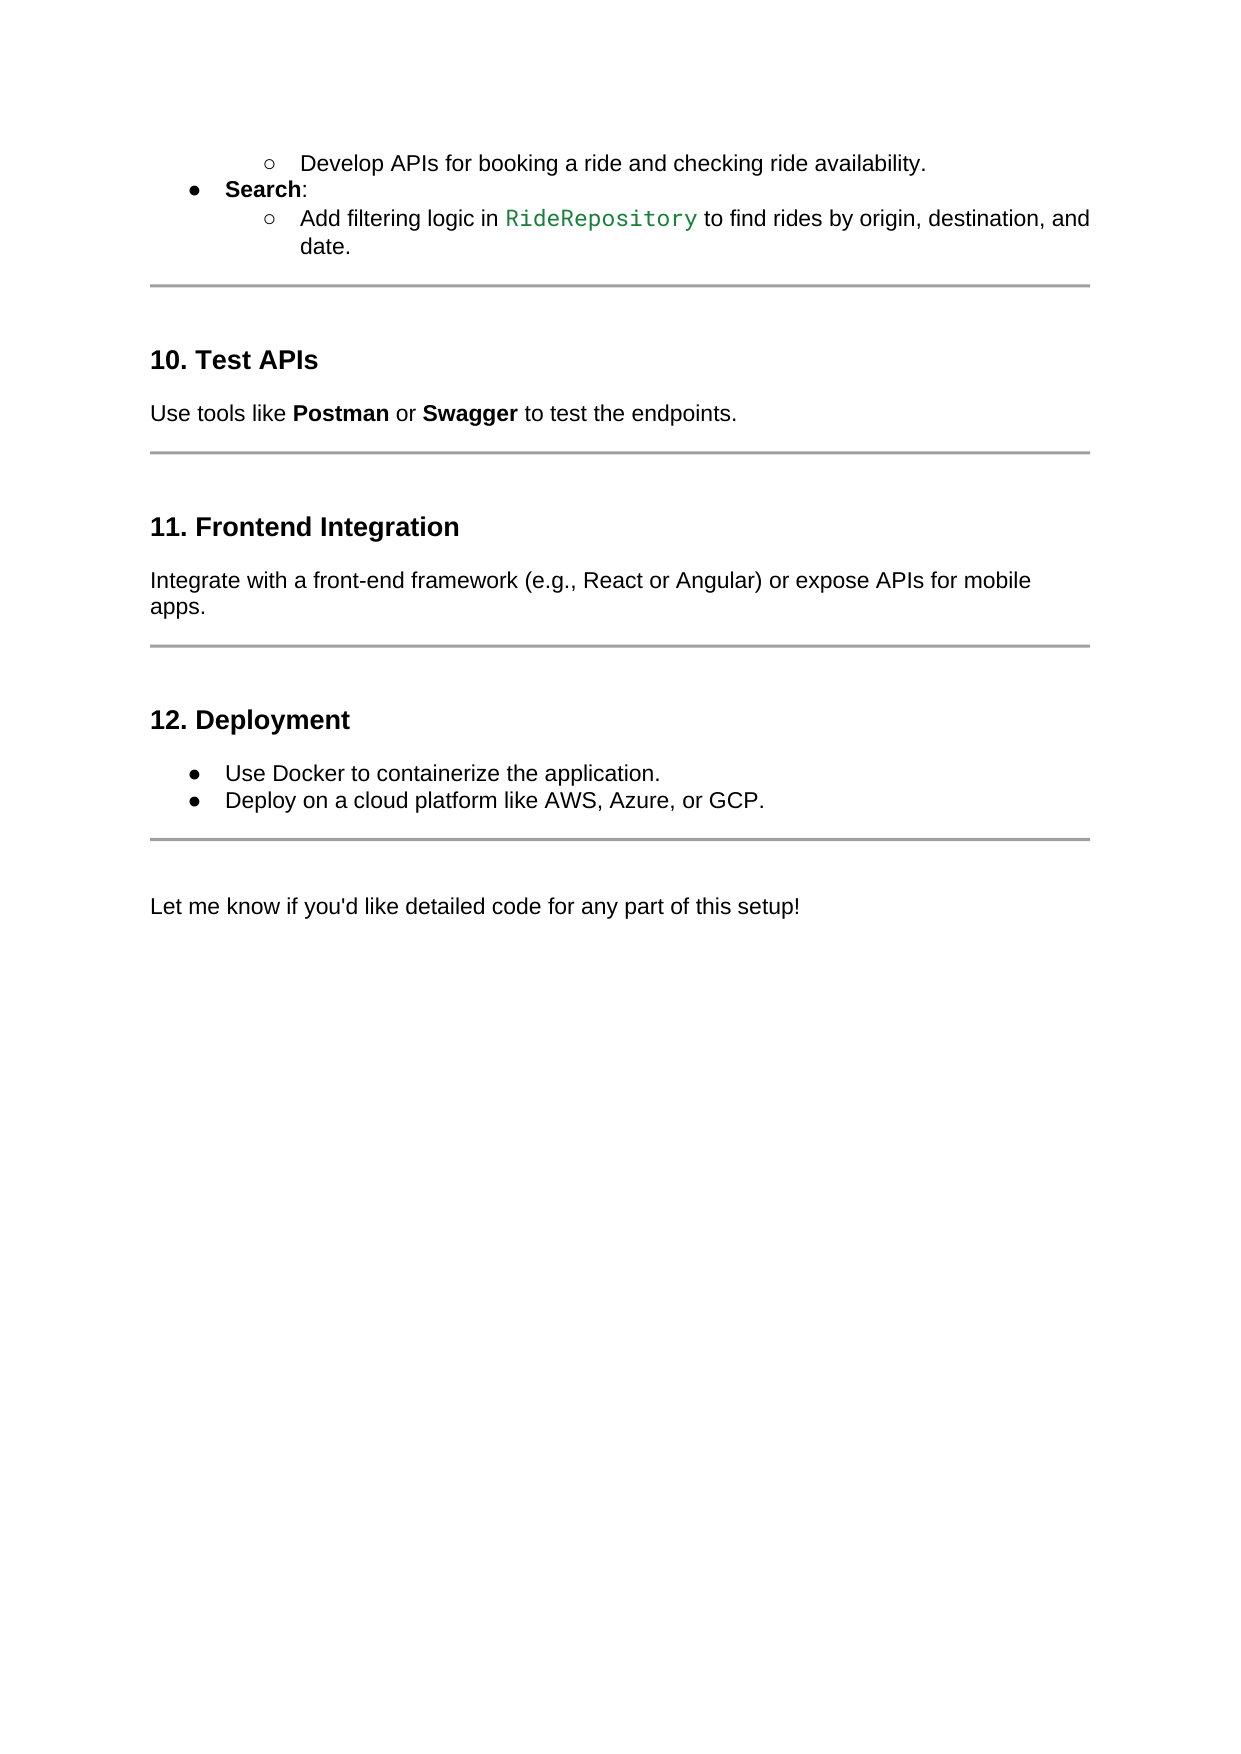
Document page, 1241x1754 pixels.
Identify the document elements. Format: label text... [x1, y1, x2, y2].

list Search: [187, 176, 1090, 203]
text Integrate with a front-end framework (e.g., React or Angular) or expose APIs for mobile apps. [150, 567, 1090, 619]
subtitle 10. Test APIs [150, 344, 1090, 375]
text Let me know if you'd like detailed code for any part of this setup! [150, 893, 1090, 919]
subtitle 11. Frontend Integration [150, 511, 1090, 542]
list Develop APIs for booking a ride and checking ride availability. [262, 150, 1090, 176]
list Use Docker to containerize the application. [187, 760, 1090, 787]
list Deploy on a cloud platform like AWS, Azure, or GCP. [187, 787, 1090, 813]
text Use tools like Postman or Swagger to test the endpoints. [150, 400, 1090, 426]
list Add filtering logic in RideRepository to find rides by origin, destination, and date. [262, 203, 1090, 259]
subtitle 12. Deployment [150, 704, 1090, 735]
